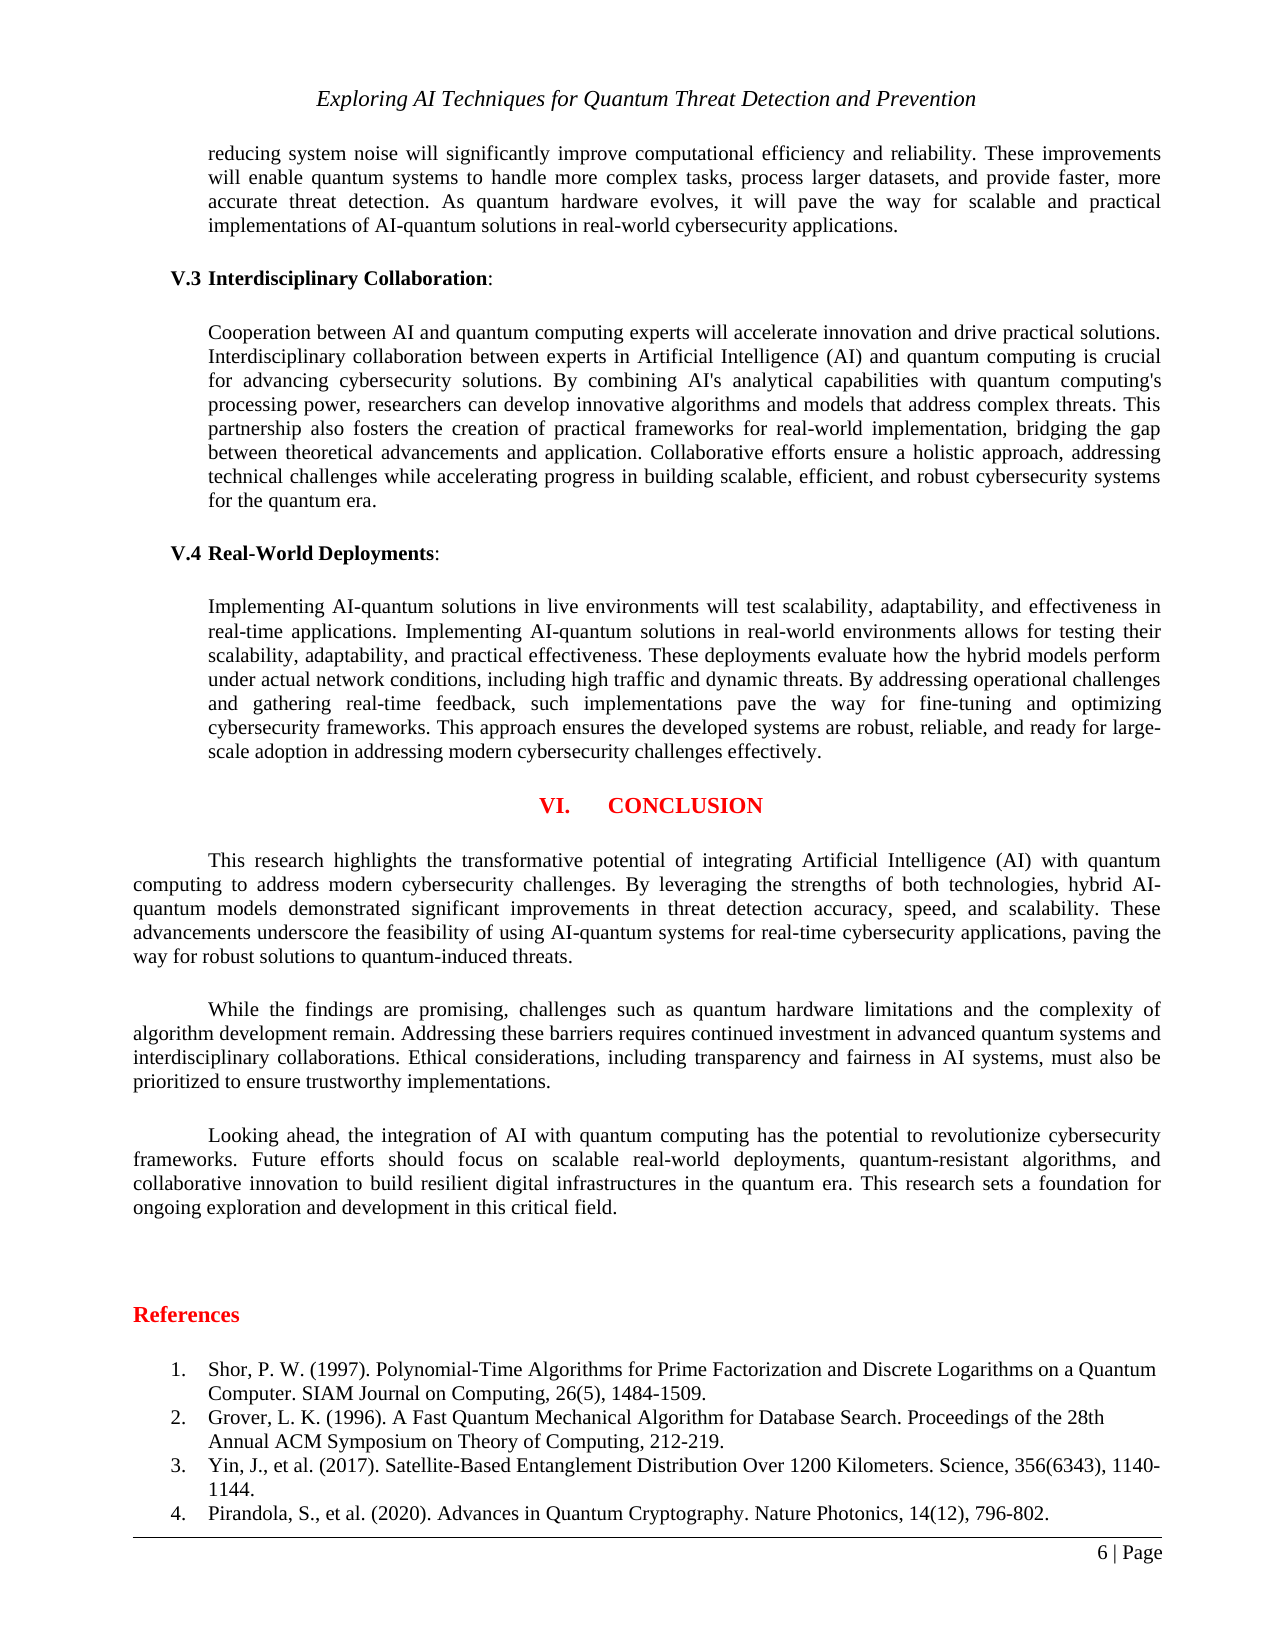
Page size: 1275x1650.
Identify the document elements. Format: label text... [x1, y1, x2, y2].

text While the findings are promising, challenges such as quantum hardware limitations and the complexity of algorithm development remain. Addressing these barriers requires continued investment in advanced quantum systems and interdisciplinary collaborations. Ethical considerations, including transparency and fairness in AI systems, must also be prioritized to ensure trustworthy implementations. [133, 997, 1162, 1093]
text References [133, 1301, 1162, 1327]
list Interdisciplinary Collaboration: [170, 266, 1162, 290]
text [208, 141, 1162, 237]
text Looking ahead, the integration of AI with quantum computing has the potential to revolutionize cybersecurity frameworks. Future efforts should focus on scalable real-world deployments, quantum-resistant algorithms, and collaborative innovation to build resilient digital infrastructures in the quantum era. This research sets a foundation for ongoing exploration and development in this critical field. [133, 1122, 1162, 1219]
list Real-World Deployments: [170, 541, 1162, 565]
list Shor, P. W. (1997). Polynomial-Time Algorithms for Prime Factorization and Discrete Logarithms on a Quantum Computer. SIAM Journal on Computing, 26(5), 1484-1509. [170, 1357, 1162, 1405]
list Pirandola, S., et al. (2020). Advances in Quantum Cryptography. Nature Photonics, 14(12), 796-802. [170, 1501, 1162, 1525]
list CONCLUSION [170, 792, 1162, 818]
list Grover, L. K. (1996). A Fast Quantum Mechanical Algorithm for Database Search. Proceedings of the 28th Annual ACM Symposium on Theory of Computing, 212-219. [170, 1405, 1162, 1453]
text Cooperation between AI and quantum computing experts will accelerate innovation and drive practical solutions. Interdisciplinary collaboration between experts in Artificial Intelligence (AI) and quantum computing is crucial for advancing cybersecurity solutions. By combining AI's analytical capabilities with quantum computing's processing power, researchers can develop innovative algorithms and models that address complex threats. This partnership also fosters the creation of practical frameworks for real-world implementation, bridging the gap between theoretical advancements and application. Collaborative efforts ensure a holistic approach, addressing technical challenges while accelerating progress in building scalable, efficient, and robust cybersecurity systems for the quantum era. [208, 319, 1162, 512]
text Implementing AI-quantum solutions in live environments will test scalability, adaptability, and effectiveness in real-time applications. Implementing AI-quantum solutions in real-world environments allows for testing their scalability, adaptability, and practical effectiveness. These deployments evaluate how the hybrid models perform under actual network conditions, including high traffic and dynamic threats. By addressing operational challenges and gathering real-time feedback, such implementations pave the way for fine-tuning and optimizing cybersecurity frameworks. This approach ensures the developed systems are robust, reliable, and ready for large-scale adoption in addressing modern cybersecurity challenges effectively. [208, 594, 1162, 763]
text This research highlights the transformative potential of integrating Artificial Intelligence (AI) with quantum computing to address modern cybersecurity challenges. By leveraging the strengths of both technologies, hybrid AI-quantum models demonstrated significant improvements in threat detection accuracy, speed, and scalability. These advancements underscore the feasibility of using AI-quantum systems for real-time cybersecurity applications, paving the way for robust solutions to quantum-induced threats. [133, 848, 1162, 968]
list Yin, J., et al. (2017). Satellite-Based Entanglement Distribution Over 1200 Kilometers. Science, 356(6343), 1140-1144. [170, 1453, 1162, 1501]
